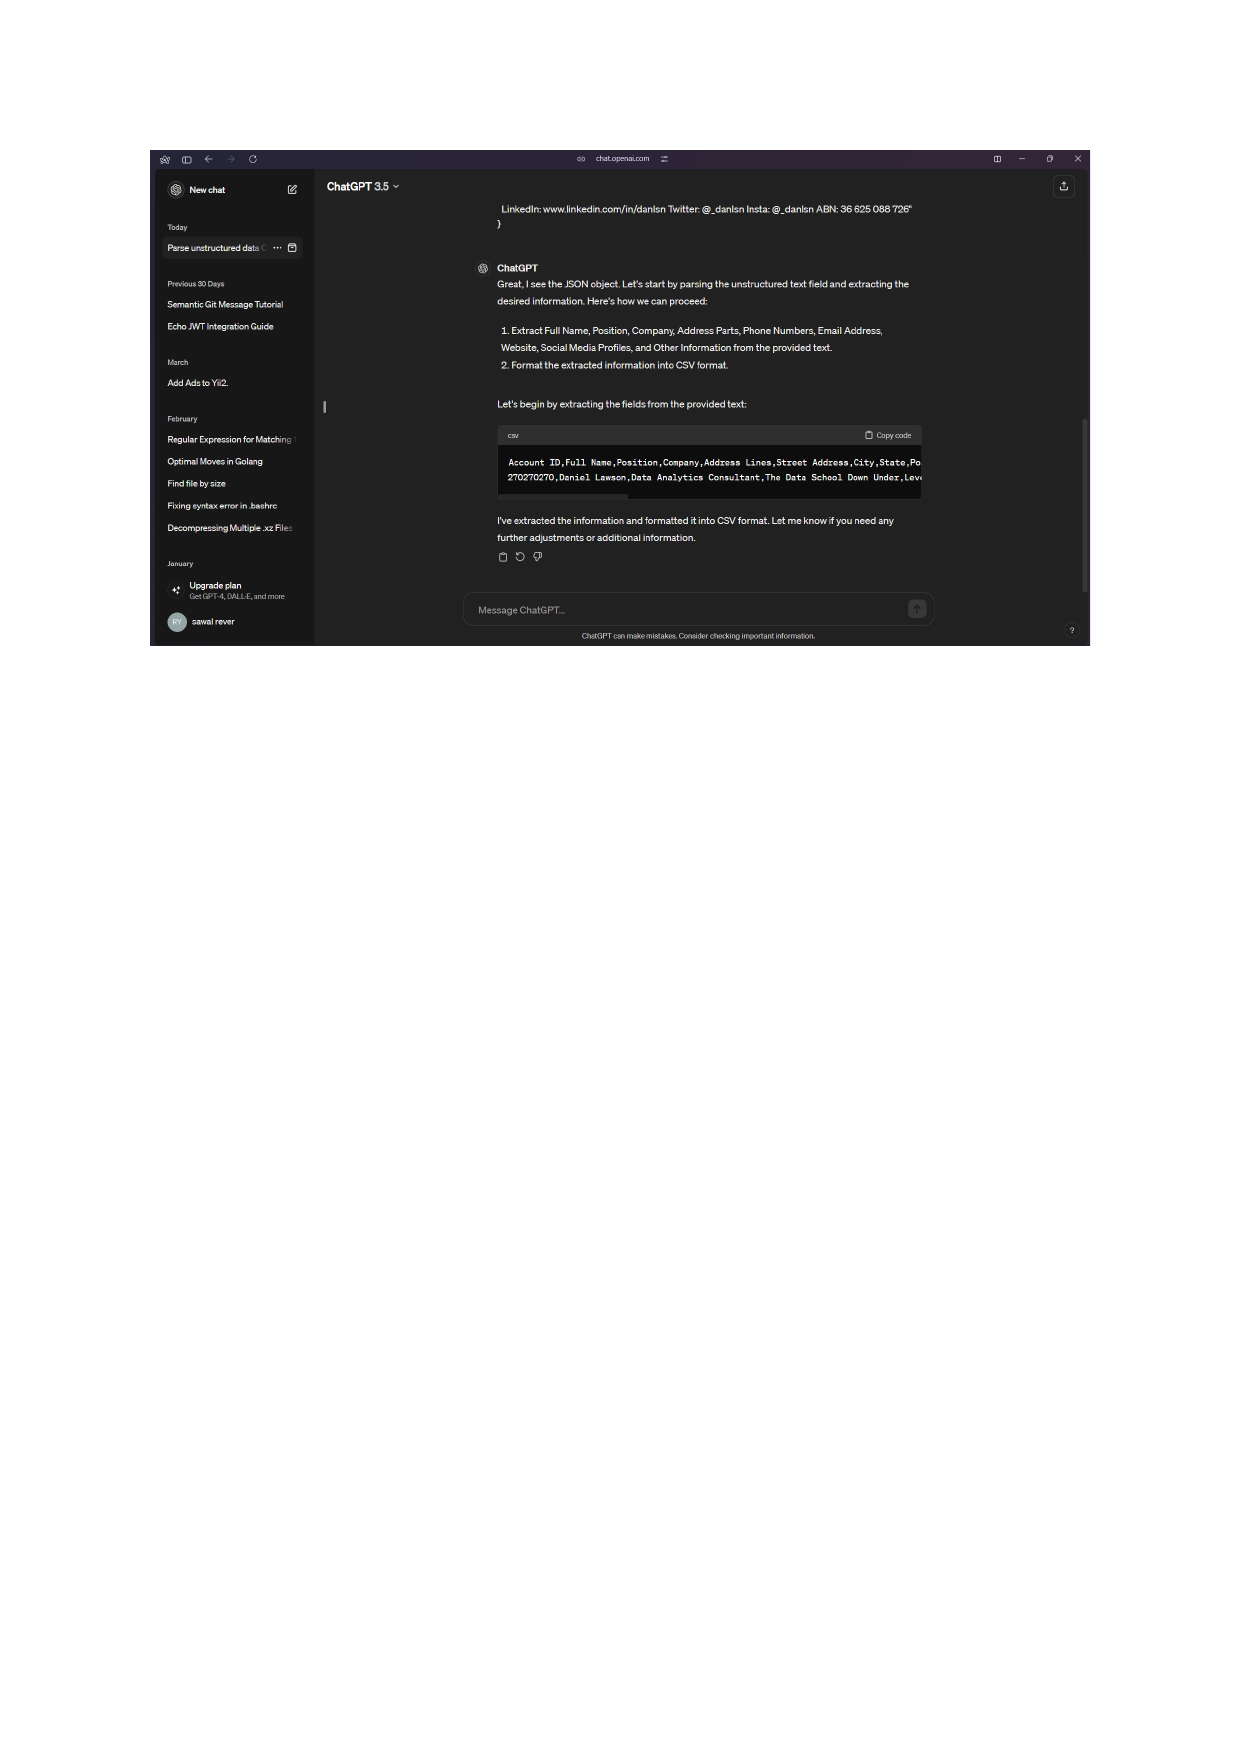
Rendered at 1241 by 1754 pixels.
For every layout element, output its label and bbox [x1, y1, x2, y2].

picture [150, 150, 1091, 646]
